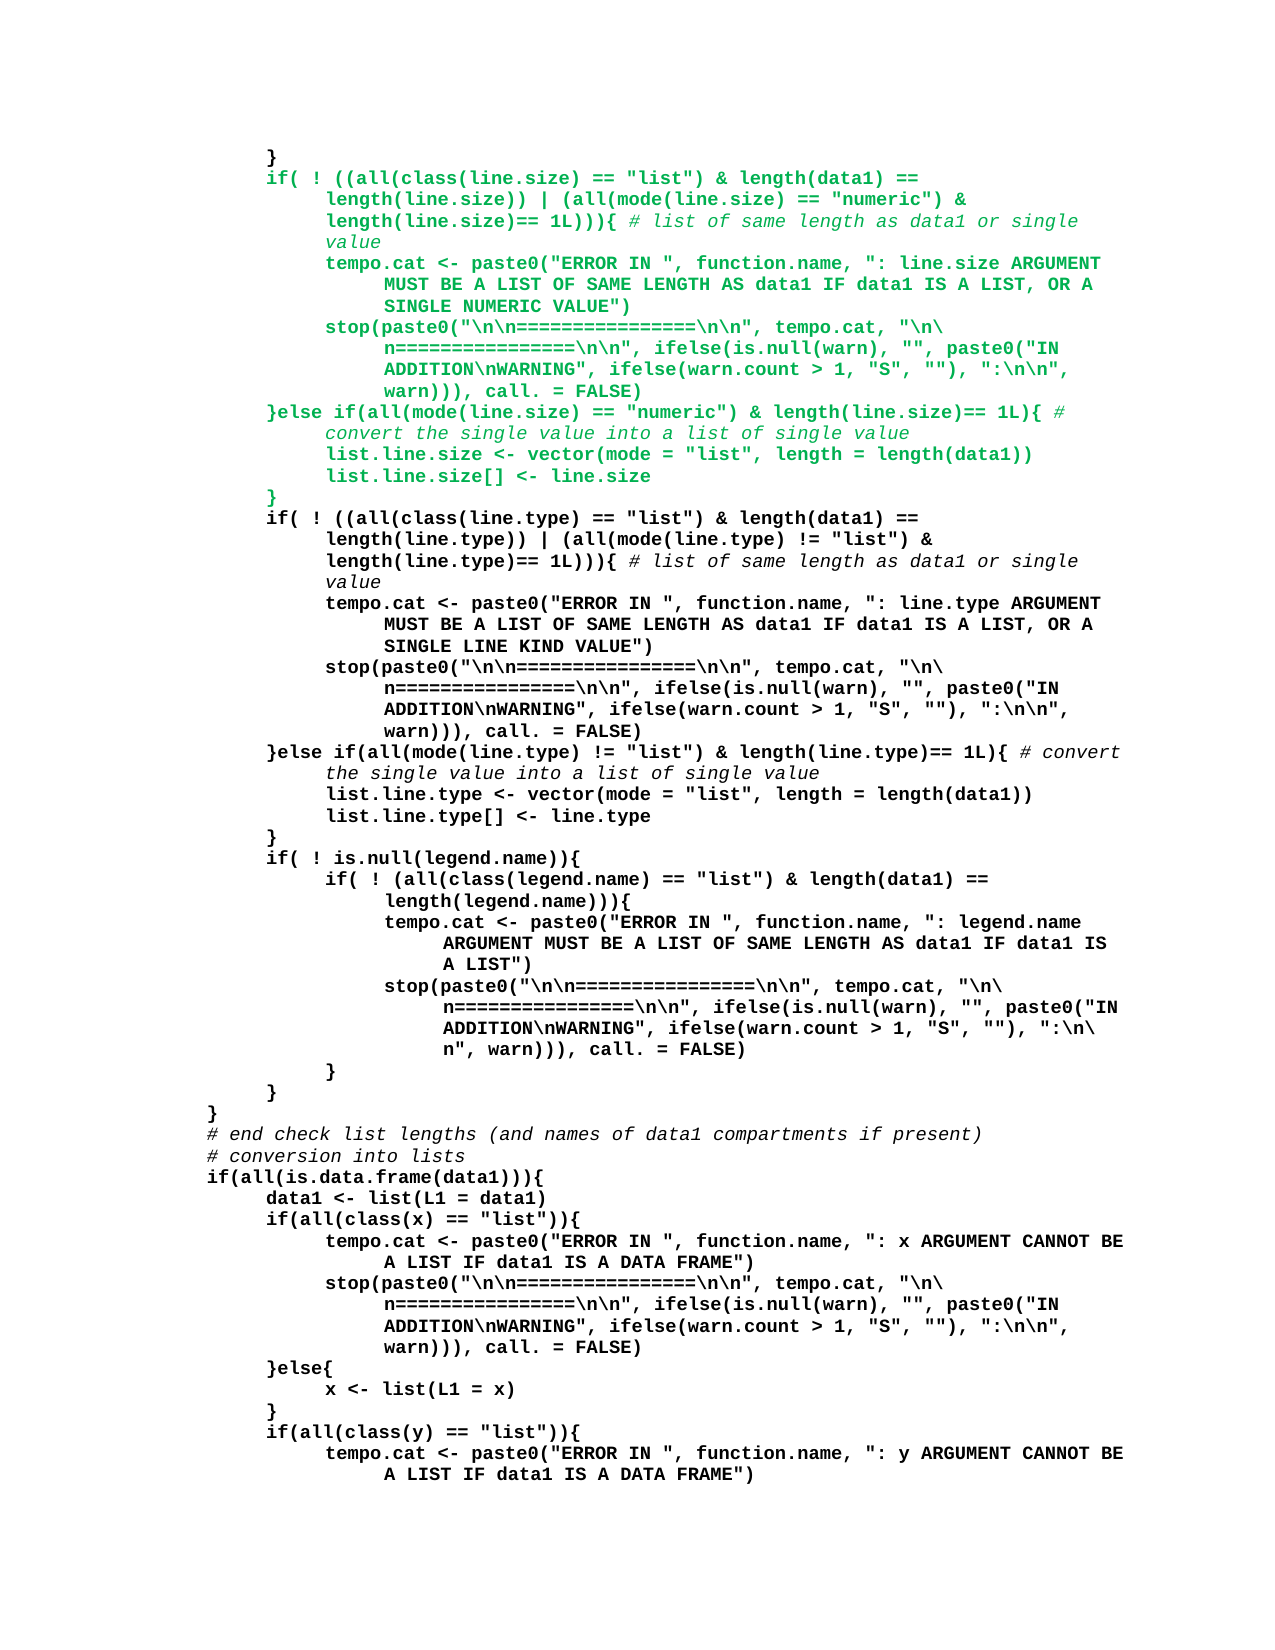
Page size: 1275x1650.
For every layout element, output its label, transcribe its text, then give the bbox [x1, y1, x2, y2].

text } [266, 828, 1127, 849]
text tempo.cat <- paste0("ERROR IN ", function.name, ": x ARGUMENT CANNOT BE A LIST IF data1 IS A DATA FRAME") [325, 1231, 1127, 1274]
text list.line.size <- vector(mode = "list", length = length(data1)) [325, 445, 1127, 466]
text tempo.cat <- paste0("ERROR IN ", function.name, ": line.type ARGUMENT MUST BE A LIST OF SAME LENGTH AS data1 IF data1 IS A LIST, OR A SINGLE LINE KIND VALUE") [325, 594, 1127, 658]
text tempo.cat <- paste0("ERROR IN ", function.name, ": y ARGUMENT CANNOT BE A LIST IF data1 IS A DATA FRAME") [325, 1444, 1127, 1486]
text }else if(all(mode(line.type) != "list") & length(line.type)== 1L){ # convert the single value into a list of single value [266, 743, 1127, 785]
text if( ! ((all(class(line.type) == "list") & length(data1) == length(line.type)) | (all(mode(line.type) != "list") & length(line.type)== 1L))){ # list of same length as data1 or single value [266, 509, 1127, 594]
text x <- list(L1 = x) [325, 1380, 1127, 1401]
text } [207, 1104, 1127, 1125]
text data1 <- list(L1 = data1) [266, 1189, 1127, 1210]
text list.line.size[] <- line.size [325, 466, 1127, 488]
text }else{ [266, 1359, 1127, 1380]
text if( ! (all(class(legend.name) == "list") & length(data1) == length(legend.name))){ [325, 870, 1127, 913]
text } [266, 148, 1127, 169]
text tempo.cat <- paste0("ERROR IN ", function.name, ": line.size ARGUMENT MUST BE A LIST OF SAME LENGTH AS data1 IF data1 IS A LIST, OR A SINGLE NUMERIC VALUE") [325, 254, 1127, 318]
text if(all(class(y) == "list")){ [266, 1423, 1127, 1444]
text if(all(is.data.frame(data1))){ [207, 1168, 1127, 1189]
text # conversion into lists [207, 1146, 1127, 1168]
text } [266, 488, 1127, 509]
text list.line.type <- vector(mode = "list", length = length(data1)) [325, 785, 1127, 806]
text if( ! is.null(legend.name)){ [266, 849, 1127, 870]
text } [325, 1061, 1127, 1083]
text }else if(all(mode(line.size) == "numeric") & length(line.size)== 1L){ # convert the single value into a list of single value [266, 403, 1127, 445]
text # end check list lengths (and names of data1 compartments if present) [207, 1125, 1127, 1146]
text tempo.cat <- paste0("ERROR IN ", function.name, ": legend.name ARGUMENT MUST BE A LIST OF SAME LENGTH AS data1 IF data1 IS A LIST") [384, 913, 1127, 976]
text } [266, 1083, 1127, 1104]
text list.line.type[] <- line.type [325, 806, 1127, 828]
text if( ! ((all(class(line.size) == "list") & length(data1) == length(line.size)) | (all(mode(line.size) == "numeric") & length(line.size)== 1L))){ # list of same length as data1 or single value [266, 169, 1127, 254]
text if(all(class(x) == "list")){ [266, 1210, 1127, 1231]
text } [266, 1401, 1127, 1423]
